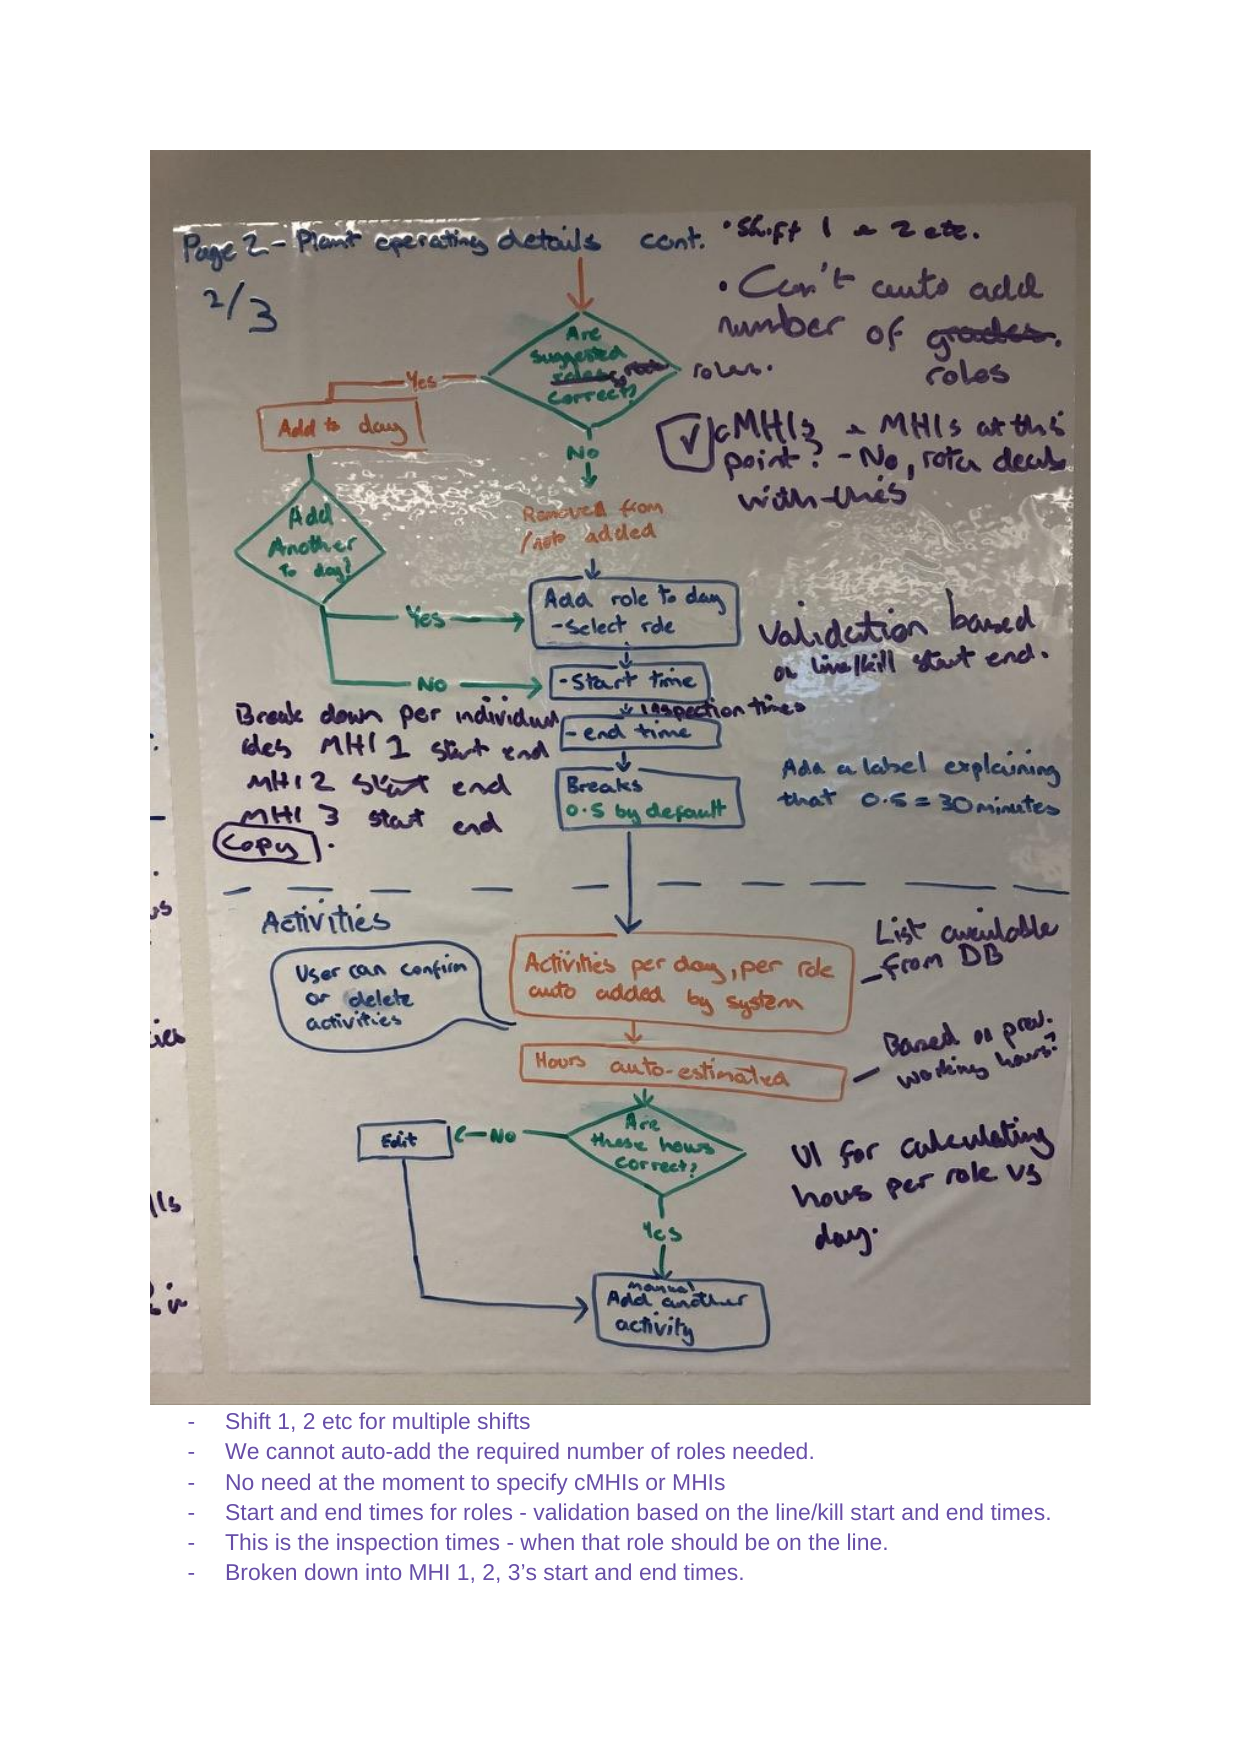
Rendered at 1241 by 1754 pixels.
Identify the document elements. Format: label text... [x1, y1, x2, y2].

list No need at the moment to specify cMHIs or MHIs [187, 1468, 1090, 1495]
list This is the inspection times - when that role should be on the line. [187, 1529, 1090, 1555]
list Broken down into MHI 1, 2, 3’s start and end times. [187, 1559, 1090, 1585]
list We cannot auto-add the required number of roles needed. [187, 1438, 1090, 1464]
list Shift 1, 2 etc for multiple shifts [187, 1408, 1090, 1434]
picture [150, 150, 1091, 1405]
list Start and end times for roles - validation based on the line/kill start and end times. [187, 1499, 1090, 1525]
